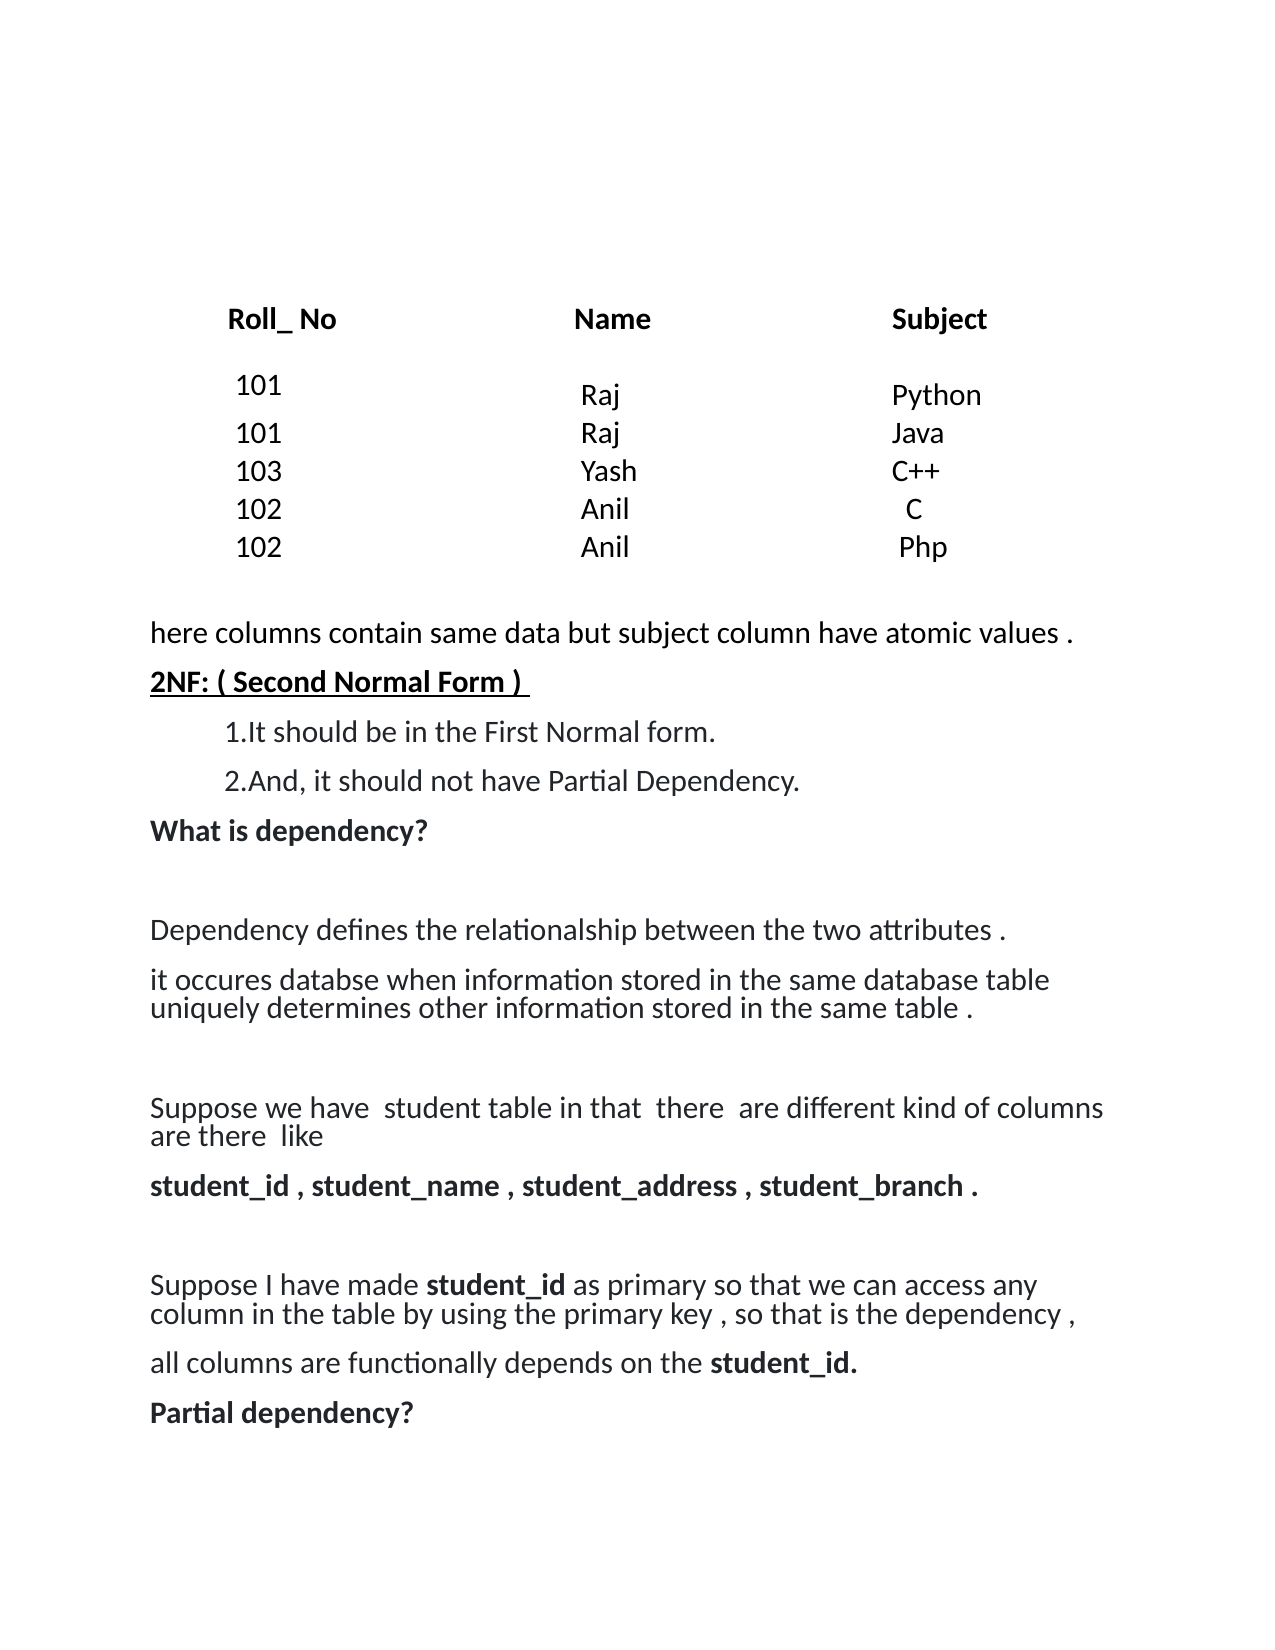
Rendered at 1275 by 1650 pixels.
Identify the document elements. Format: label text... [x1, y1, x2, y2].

table_cell 103 [150, 451, 475, 489]
text Suppose I have made student_id as primary so that we can access any column in the table by using the primary key , so that is the dependency , [150, 1273, 1125, 1330]
text all columns are functionally depends on the student_id. [150, 1351, 1125, 1380]
table_header Name [475, 299, 800, 337]
table_cell Php [800, 528, 1125, 571]
table_cell Yash [475, 451, 800, 489]
table_cell Anil [475, 528, 800, 571]
text student_id , student_name , student_address , student_branch . [150, 1173, 1125, 1202]
text here columns contain same data but subject column have atomic values . [150, 620, 1125, 649]
text 2.And, it should not have Partial Dependency. [150, 769, 1125, 798]
table_cell C++ [800, 451, 1125, 489]
table_cell Java [800, 413, 1125, 451]
text Suppose we have student table in that there are different kind of columns are there like [150, 1095, 1125, 1153]
text it occures databse when information stored in the same database table uniquely determines other information stored in the same table . [150, 967, 1125, 1025]
text 2NF: ( Second Normal Form ) [150, 670, 1125, 698]
table_cell Raj [475, 337, 800, 413]
text 1.It should be in the First Normal form. [150, 719, 1125, 748]
text What is dependency? [150, 818, 1125, 847]
table_cell 102 [150, 528, 475, 571]
table_cell 101 [150, 337, 475, 413]
table_cell 101 [150, 413, 475, 451]
table_header Subject [800, 299, 1125, 337]
text Partial dependency? [150, 1401, 1125, 1429]
table_cell Raj [475, 413, 800, 451]
table_cell Python [800, 337, 1125, 413]
table_cell 102 [150, 489, 475, 527]
table_header Roll_ No [150, 299, 475, 337]
table_cell C [800, 489, 1125, 527]
text Dependency defines the relationalship between the two attributes . [150, 918, 1125, 946]
table_cell Anil [475, 489, 800, 527]
